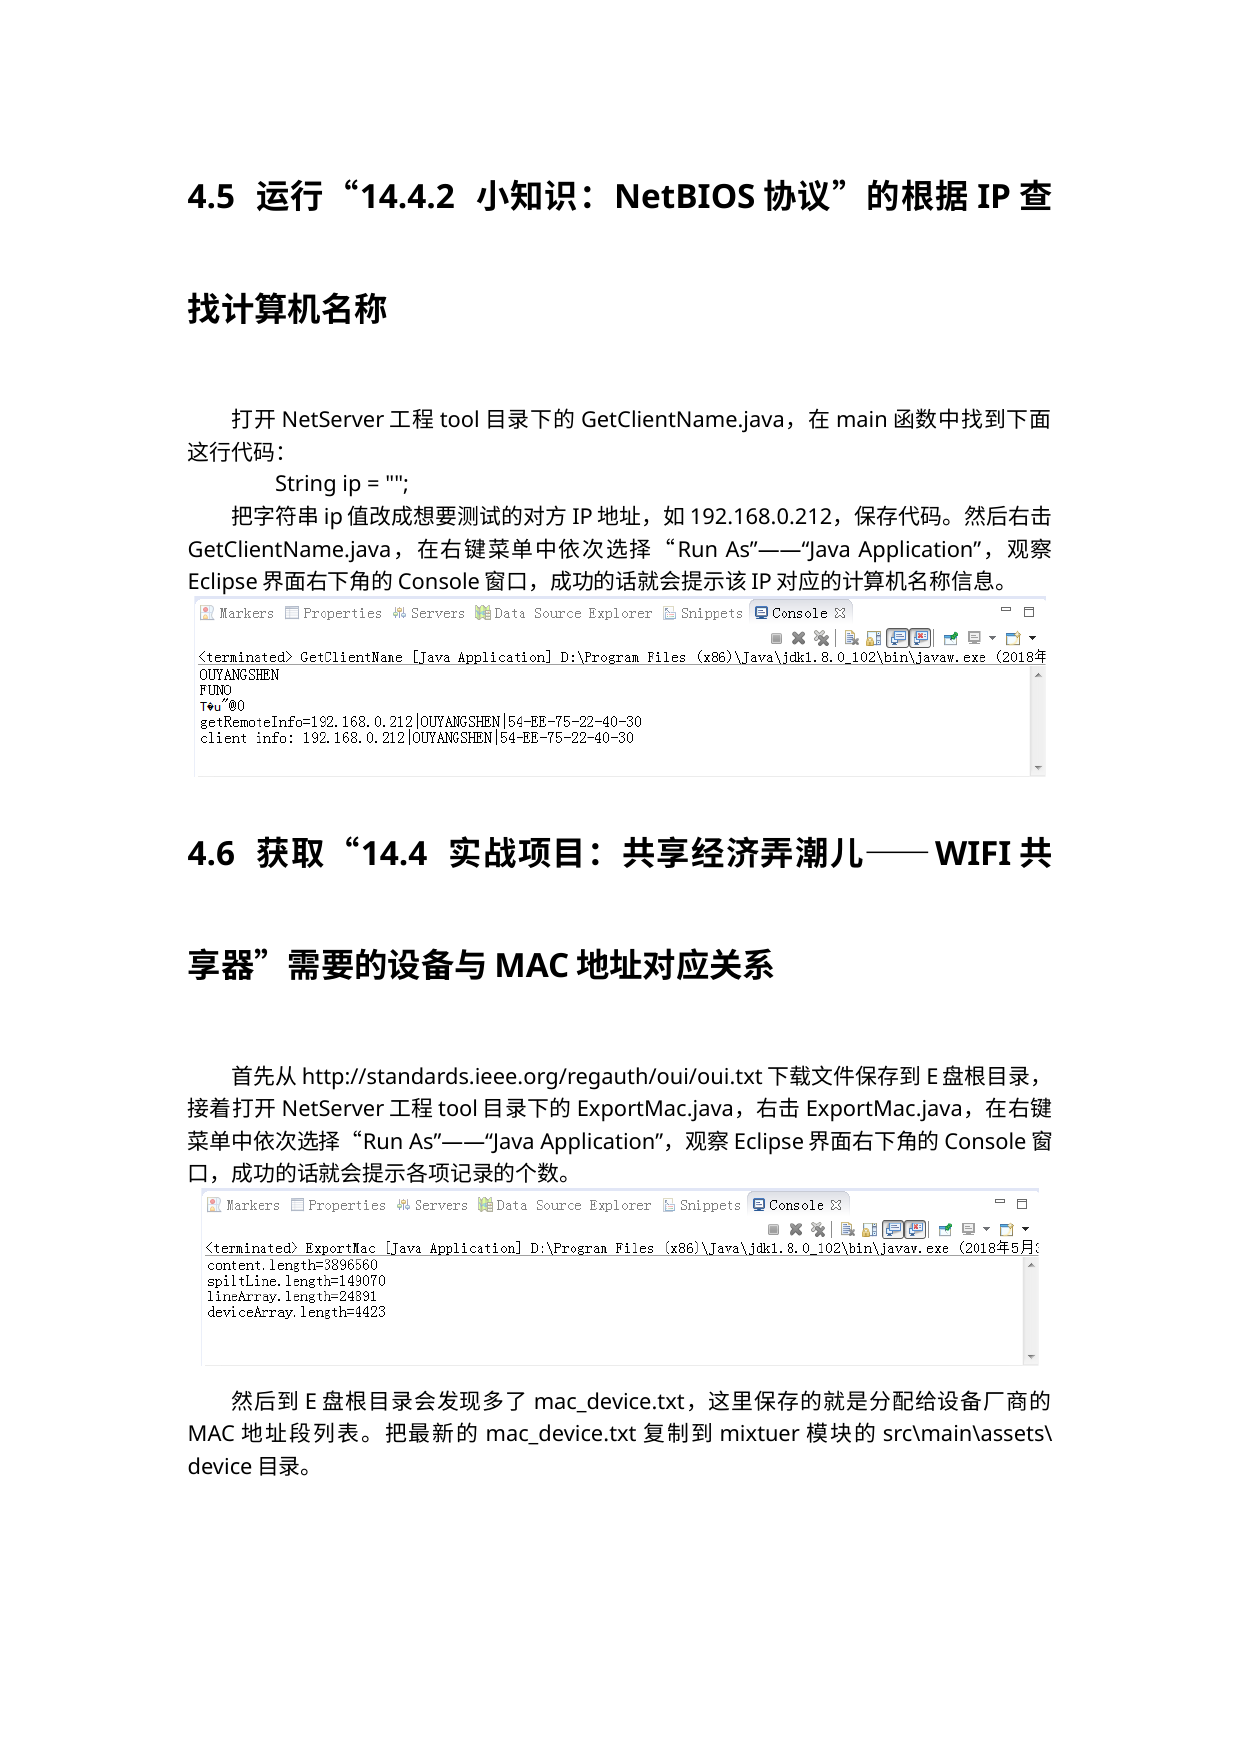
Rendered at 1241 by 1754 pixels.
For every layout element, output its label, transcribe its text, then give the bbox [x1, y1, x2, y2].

text 打开NetServer工程tool目录下的GetClientName.java，在main函数中找到下面这行代码： [187, 402, 1053, 467]
text String ip = ""; [187, 467, 1053, 499]
picture [194, 596, 1046, 777]
text 把字符串ip值改成想要测试的对方IP地址，如192.168.0.212，保存代码。然后右击GetClientName.java，在右键菜单中依次选择“Run As”——“Java Application”，观察Eclipse界面右下角的Console窗口，成功的话就会提示该IP对应的计算机名称信息。 [187, 499, 1053, 597]
picture [201, 1188, 1039, 1366]
text 然后到E盘根目录会发现多了mac_device.txt，这里保存的就是分配给设备厂商的MAC地址段列表。把最新的mac_device.txt复制到mixtuer模块的src\main\assets\device目录。 [187, 1383, 1053, 1481]
subtitle 4.6 获取“14.4 实战项目：共享经济弄潮儿——WIFI共享器”需要的设备与MAC地址对应关系 [187, 819, 1053, 996]
subtitle 4.5 运行“14.4.2 小知识：NetBIOS协议”的根据IP查找计算机名称 [187, 162, 1053, 339]
text 首先从http://standards.ieee.org/regauth/oui/oui.txt下载文件保存到E盘根目录，接着打开NetServer工程tool目录下的ExportMac.java，右击ExportMac.java，在右键菜单中依次选择“Run As”——“Java Application”，观察Eclipse界面右下角的Console窗口，成功的话就会提示各项记录的个数。 [187, 1058, 1053, 1188]
